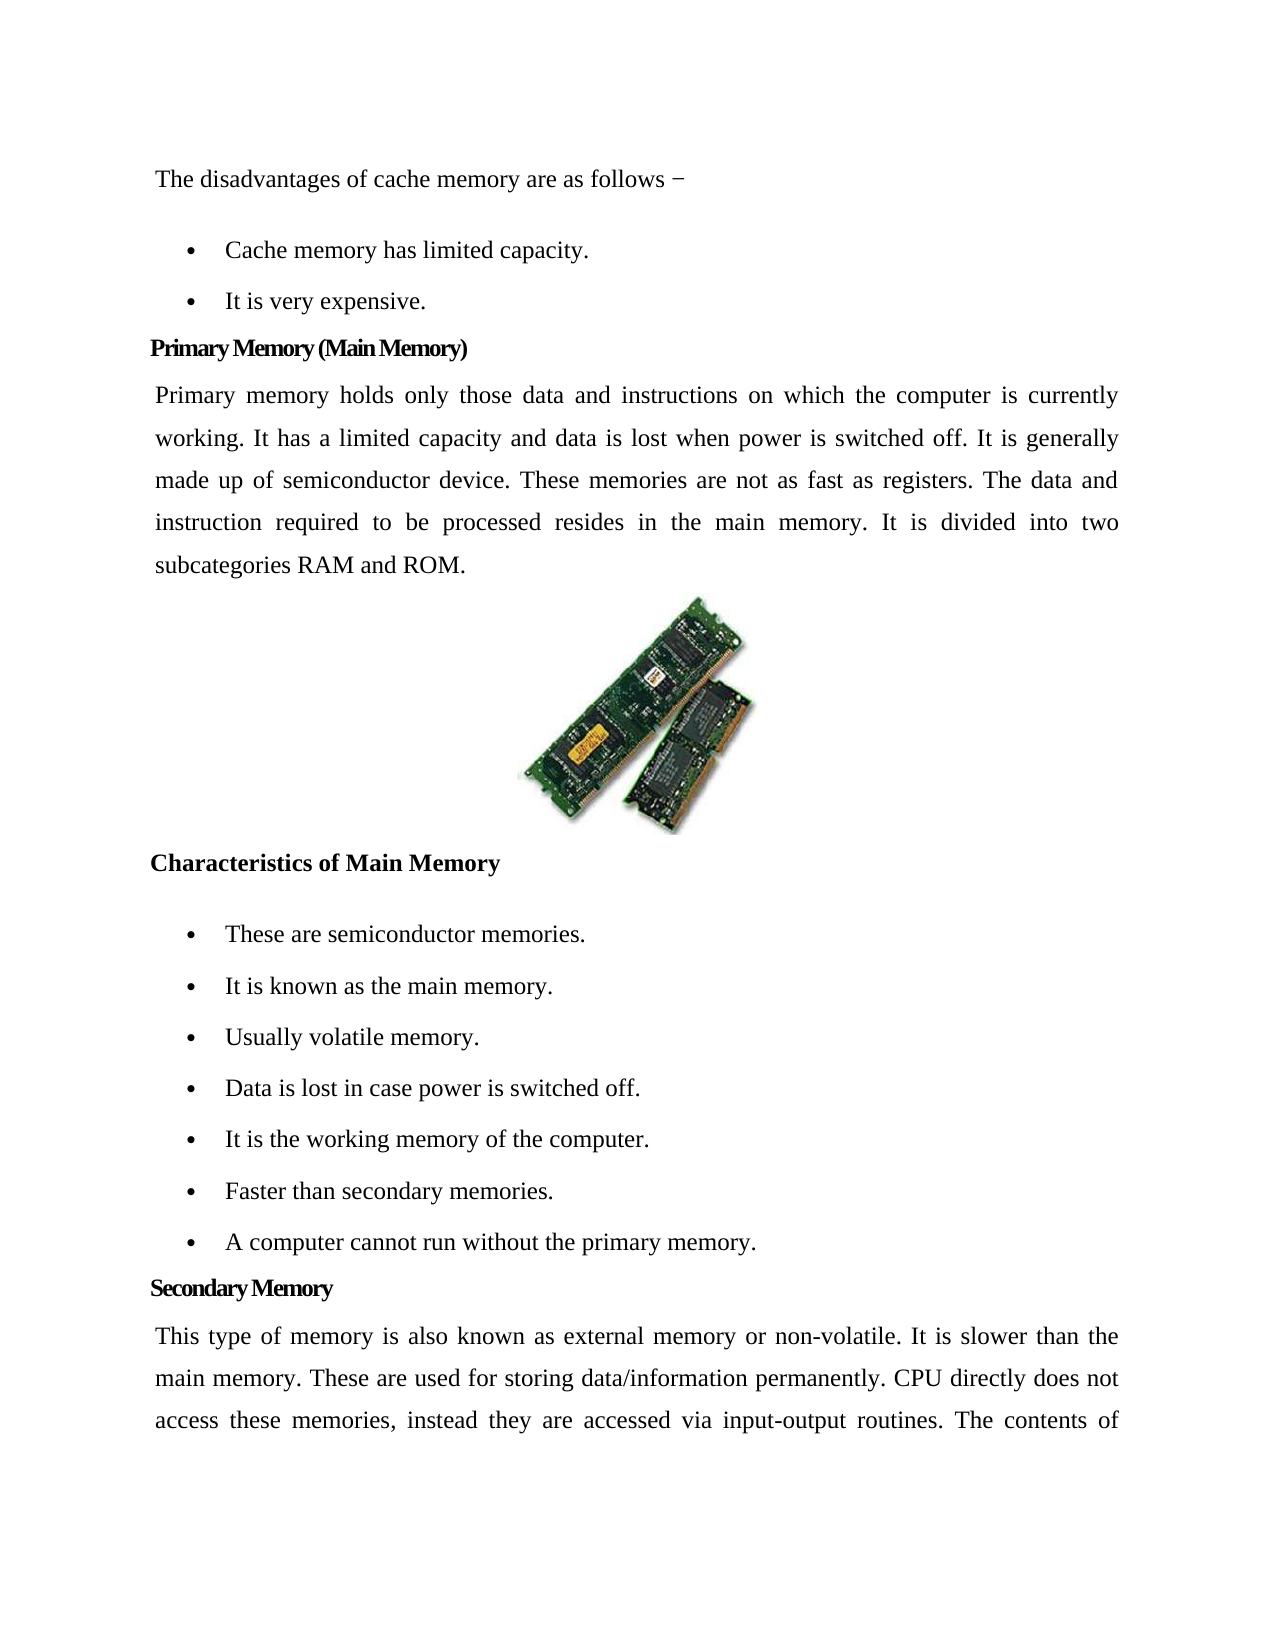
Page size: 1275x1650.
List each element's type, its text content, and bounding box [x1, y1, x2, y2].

list A computer cannot run without the primary memory. [187, 1213, 1125, 1256]
list Faster than secondary memories. [187, 1162, 1125, 1204]
list These are semiconductor memories. [187, 906, 1125, 948]
text Secondary Memory [150, 1264, 1120, 1302]
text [155, 1307, 1120, 1434]
text The disadvantages of cache memory are as follows − [155, 150, 1120, 192]
text Characteristics of Main Memory [150, 839, 1120, 877]
list It is known as the main memory. [187, 957, 1125, 999]
list It is very expensive. [187, 273, 1125, 315]
list Usually volatile memory. [187, 1008, 1125, 1051]
picture [517, 593, 758, 835]
list It is the working memory of the computer. [187, 1111, 1125, 1153]
list Cache memory has limited capacity. [187, 222, 1125, 264]
text Primary Memory (Main Memory) [150, 324, 1120, 362]
text Primary memory holds only those data and instructions on which the computer is currently working. It has a limited capacity and data is lost when power is switched off. It is generally made up of semiconductor device. These memories are not as fast as registers. The data and instruction required to be processed resides in the main memory. It is divided into two subcategories RAM and ROM. [155, 367, 1120, 578]
list Data is lost in case power is switched off. [187, 1059, 1125, 1102]
